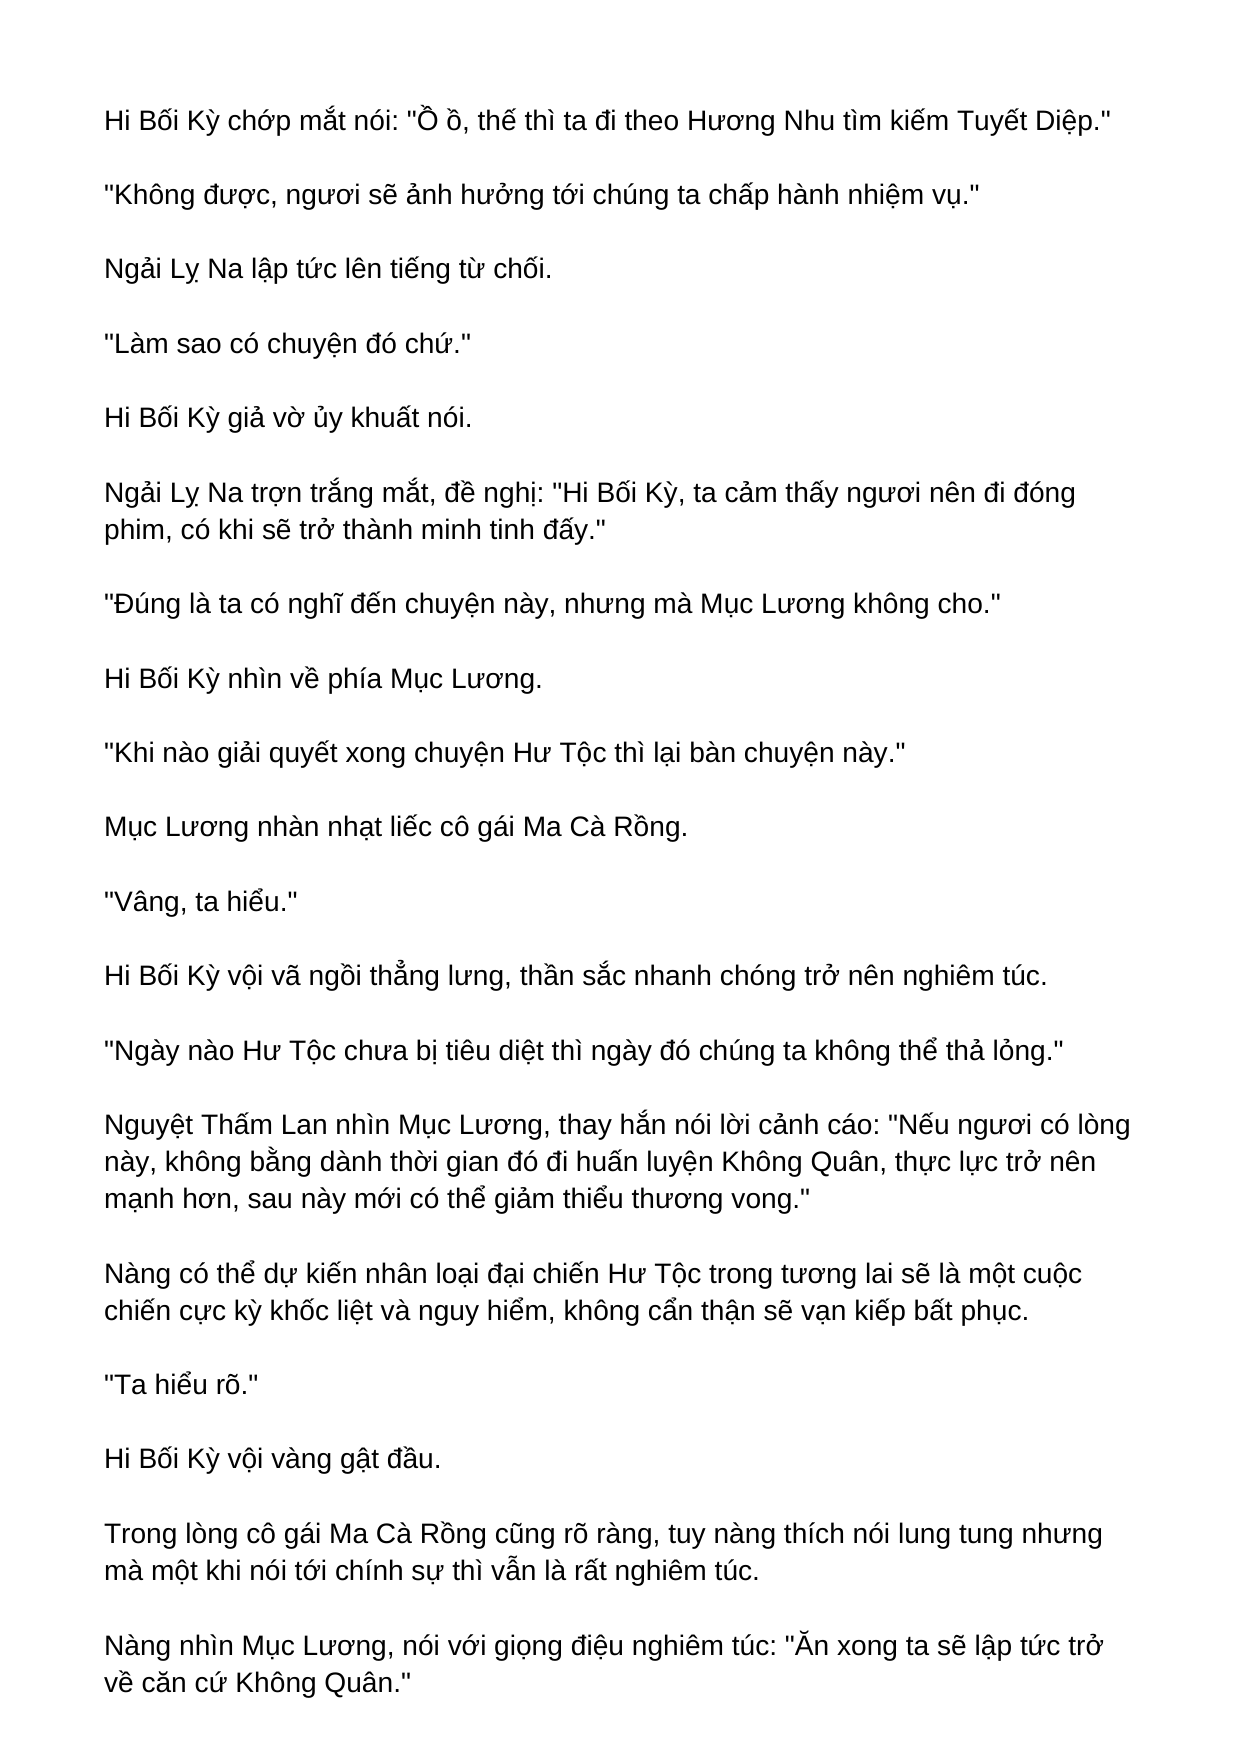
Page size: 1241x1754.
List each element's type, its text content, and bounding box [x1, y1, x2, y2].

text Hi Bối Kỳ chớp mắt nói: "Ồ ồ, thế thì ta đi theo Hương Nhu tìm kiếm Tuyết Diệp." [104, 104, 1136, 136]
text Trong lòng cô gái Ma Cà Rồng cũng rõ ràng, tuy nàng thích nói lung tung nhưng mà một khi nói tới chính sự thì vẫn là rất nghiêm túc. [104, 1517, 1136, 1586]
text "Vâng, ta hiểu." [104, 885, 1136, 917]
text Hi Bối Kỳ giả vờ ủy khuất nói. [104, 401, 1136, 434]
text "Không được, ngươi sẽ ảnh hưởng tới chúng ta chấp hành nhiệm vụ." [104, 178, 1136, 211]
text "Ngày nào Hư Tộc chưa bị tiêu diệt thì ngày đó chúng ta không thể thả lỏng." [104, 1033, 1136, 1066]
text Nguyệt Thấm Lan nhìn Mục Lương, thay hắn nói lời cảnh cáo: "Nếu ngươi có lòng này, không bằng dành thời gian đó đi huấn luyện Không Quân, thực lực trở nên mạnh hơn, sau này mới có thể giảm thiểu thương vong." [104, 1108, 1136, 1214]
text Ngải Lỵ Na trợn trắng mắt, đề nghị: "Hi Bối Kỳ, ta cảm thấy ngươi nên đi đóng phim, có khi sẽ trở thành minh tinh đấy." [104, 476, 1136, 545]
text Hi Bối Kỳ vội vàng gật đầu. [104, 1442, 1136, 1475]
text Mục Lương nhàn nhạt liếc cô gái Ma Cà Rồng. [104, 810, 1136, 843]
text Hi Bối Kỳ nhìn về phía Mục Lương. [104, 662, 1136, 694]
text Nàng nhìn Mục Lương, nói với giọng điệu nghiêm túc: "Ăn xong ta sẽ lập tức trở về căn cứ Không Quân." [104, 1628, 1136, 1698]
text Nàng có thể dự kiến nhân loại đại chiến Hư Tộc trong tương lai sẽ là một cuộc chiến cực kỳ khốc liệt và nguy hiểm, không cẩn thận sẽ vạn kiếp bất phục. [104, 1257, 1136, 1326]
text "Ta hiểu rõ." [104, 1368, 1136, 1401]
text Hi Bối Kỳ vội vã ngồi thẳng lưng, thần sắc nhanh chóng trở nên nghiêm túc. [104, 959, 1136, 991]
text "Đúng là ta có nghĩ đến chuyện này, nhưng mà Mục Lương không cho." [104, 587, 1136, 619]
text "Khi nào giải quyết xong chuyện Hư Tộc thì lại bàn chuyện này." [104, 736, 1136, 768]
text "Làm sao có chuyện đó chứ." [104, 327, 1136, 359]
text Ngải Lỵ Na lập tức lên tiếng từ chối. [104, 252, 1136, 285]
